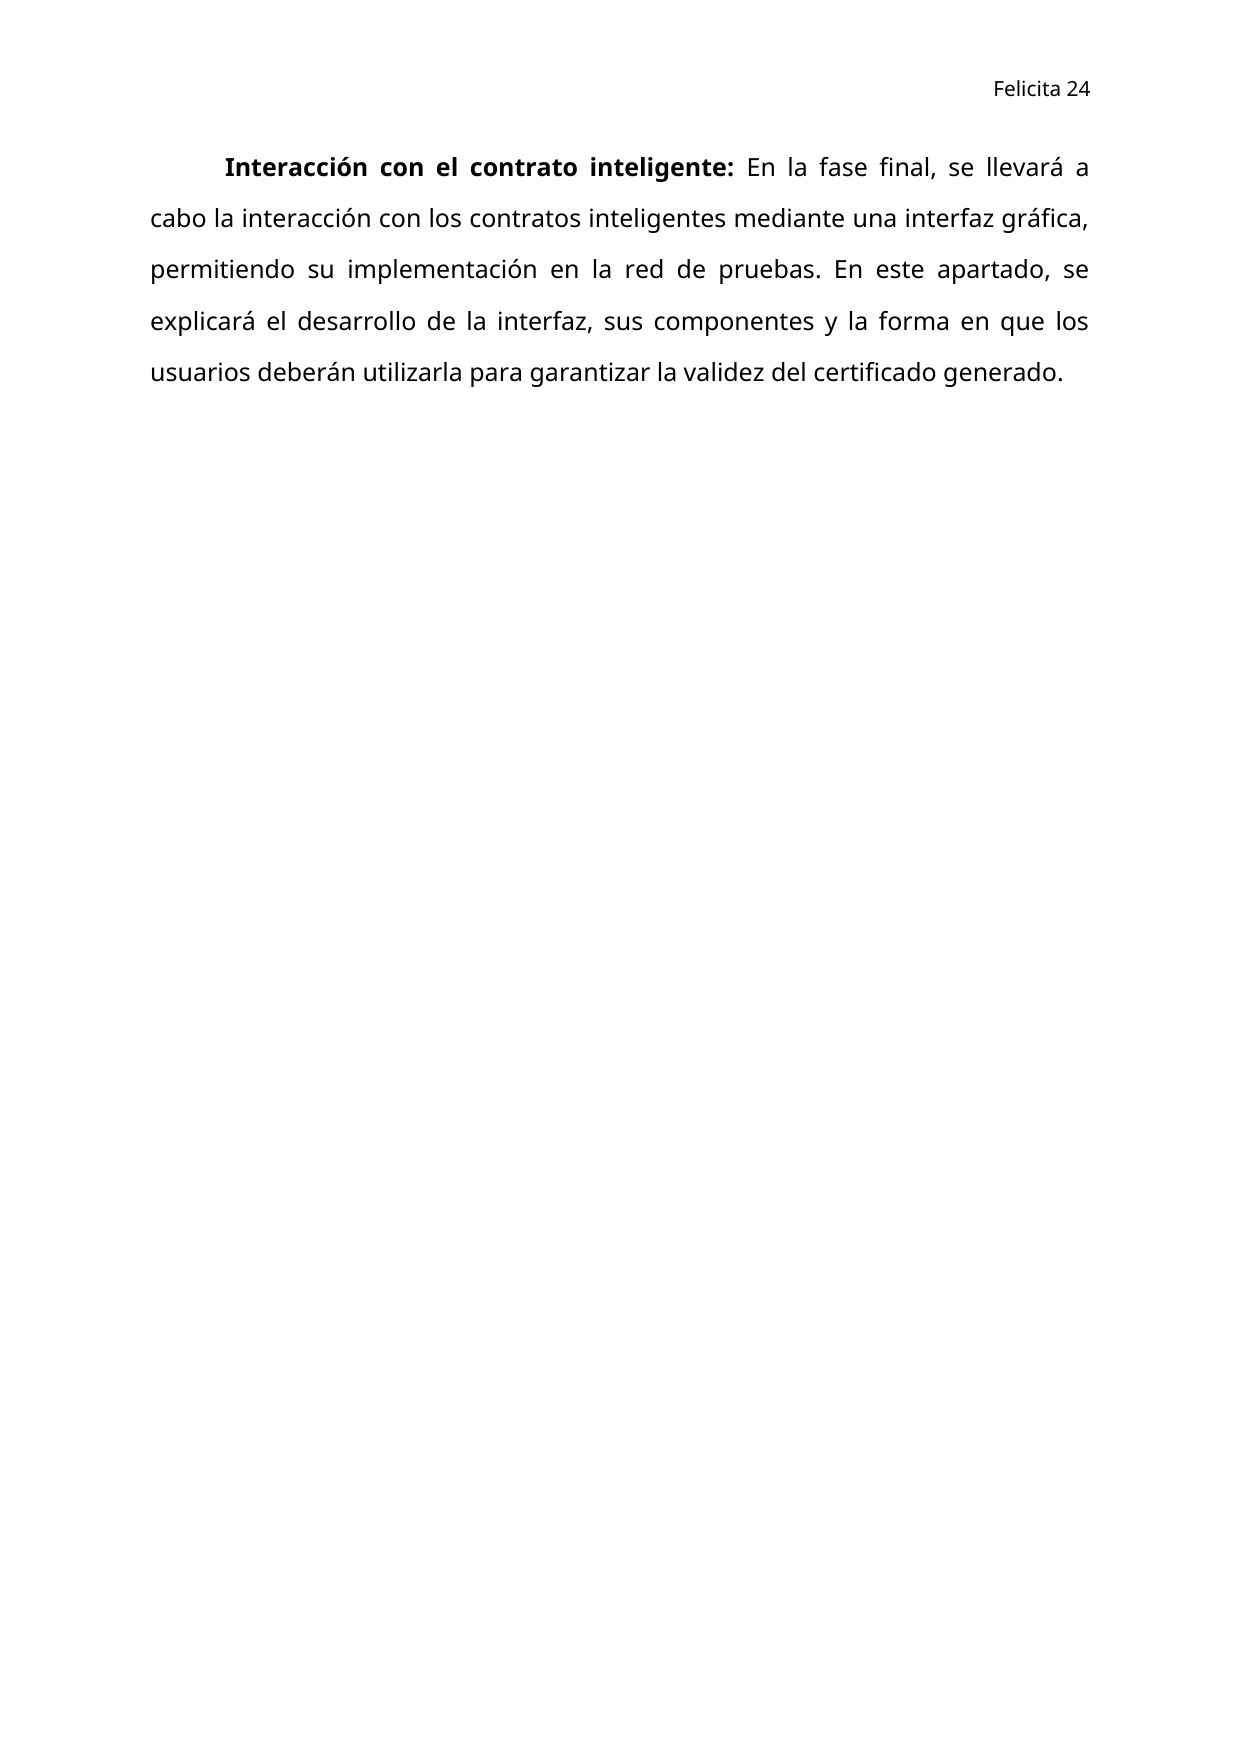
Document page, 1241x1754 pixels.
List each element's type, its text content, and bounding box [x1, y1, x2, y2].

text Interacción con el contrato inteligente: En la fase final, se llevará a cabo la interacción con los contratos inteligentes mediante una interfaz gráfica, permitiendo su implementación en la red de pruebas. En este apartado, se explicará el desarrollo de la interfaz, sus componentes y la forma en que los usuarios deberán utilizarla para garantizar la validez del certificado generado. [150, 150, 1090, 388]
